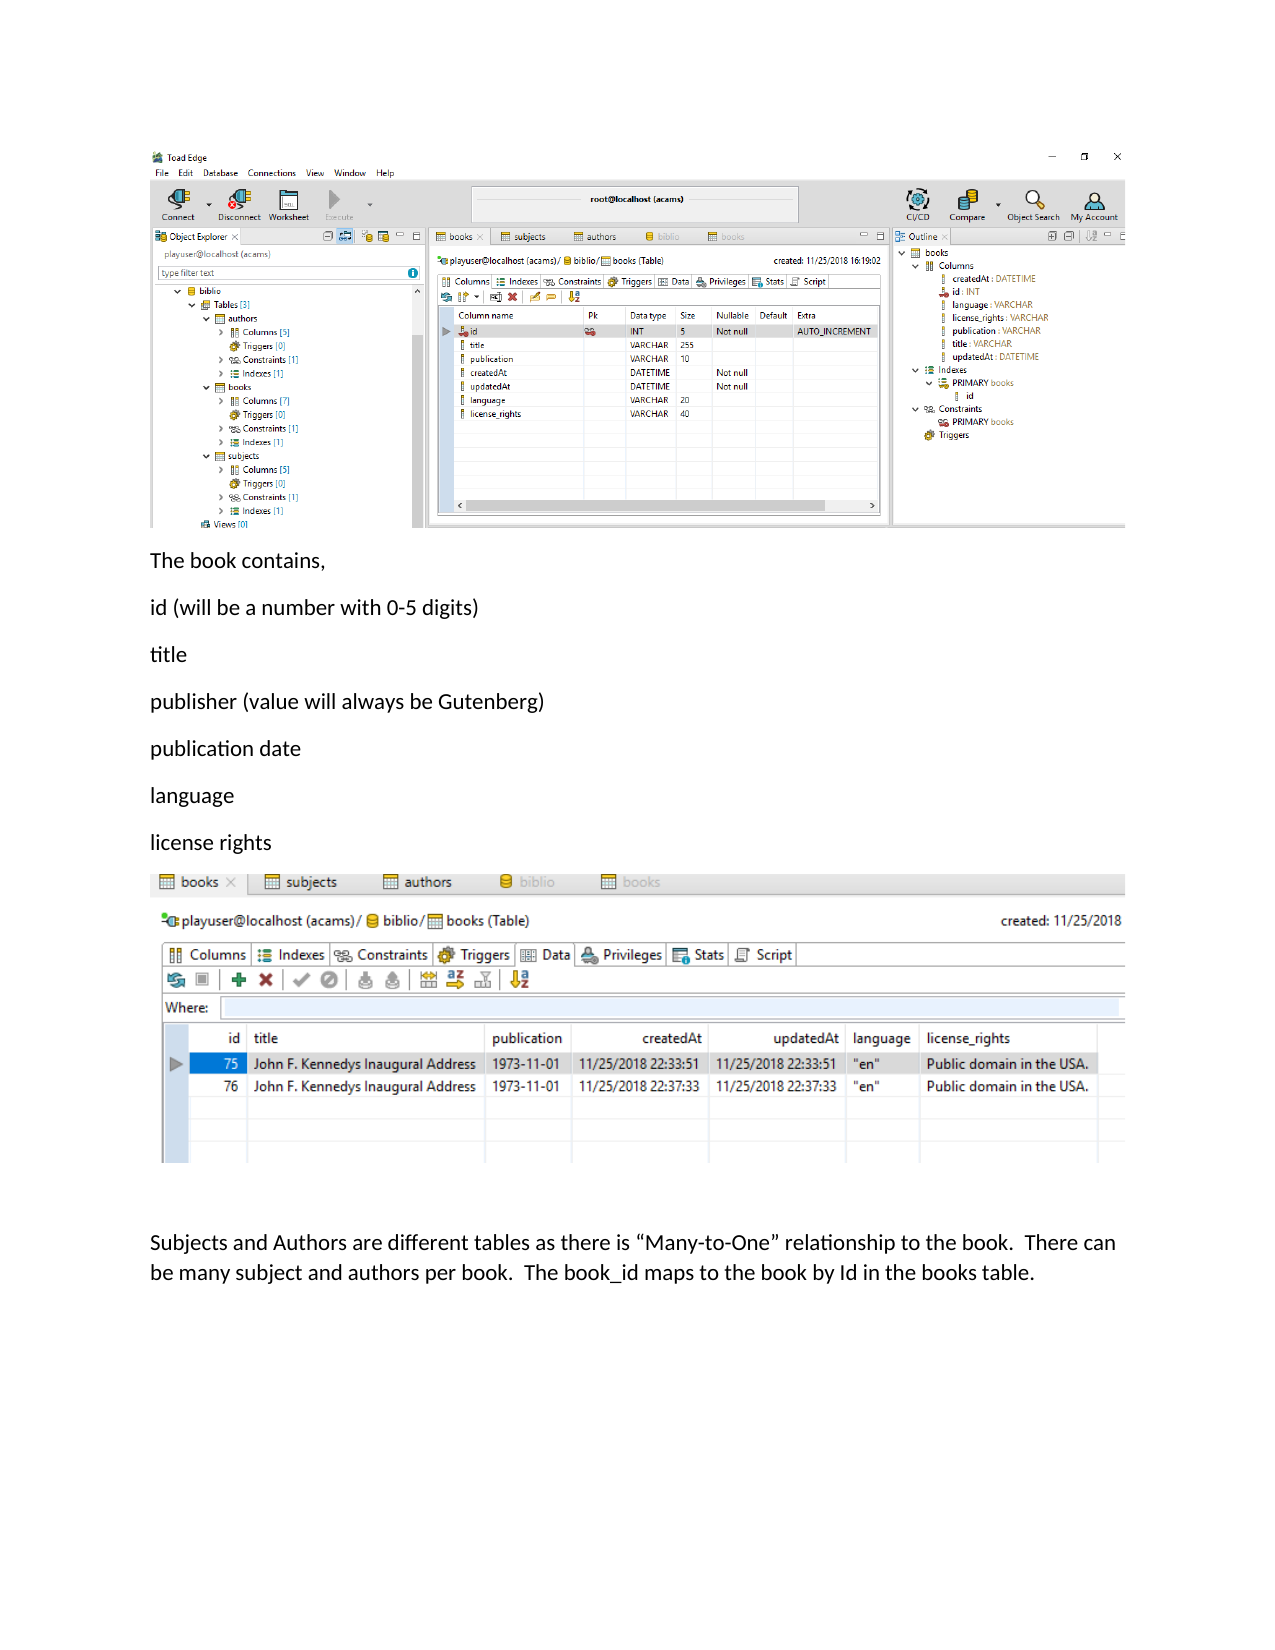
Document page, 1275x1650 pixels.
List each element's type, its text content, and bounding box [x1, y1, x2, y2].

picture [150, 874, 1125, 1163]
text publisher (value will always be Gutenberg) [150, 687, 1125, 715]
text publication date [150, 734, 1125, 762]
text language [150, 781, 1125, 809]
text title [150, 640, 1125, 668]
text The book contains, [150, 546, 1125, 574]
text license rights [150, 828, 1125, 856]
text Subjects and Authors are different tables as there is “Many-to-One” relationship to the book. There can be many subject and authors per book. The book_id maps to the book by Id in the books table. [150, 1228, 1125, 1286]
picture [150, 150, 1125, 528]
text id (will be a number with 0-5 digits) [150, 593, 1125, 621]
